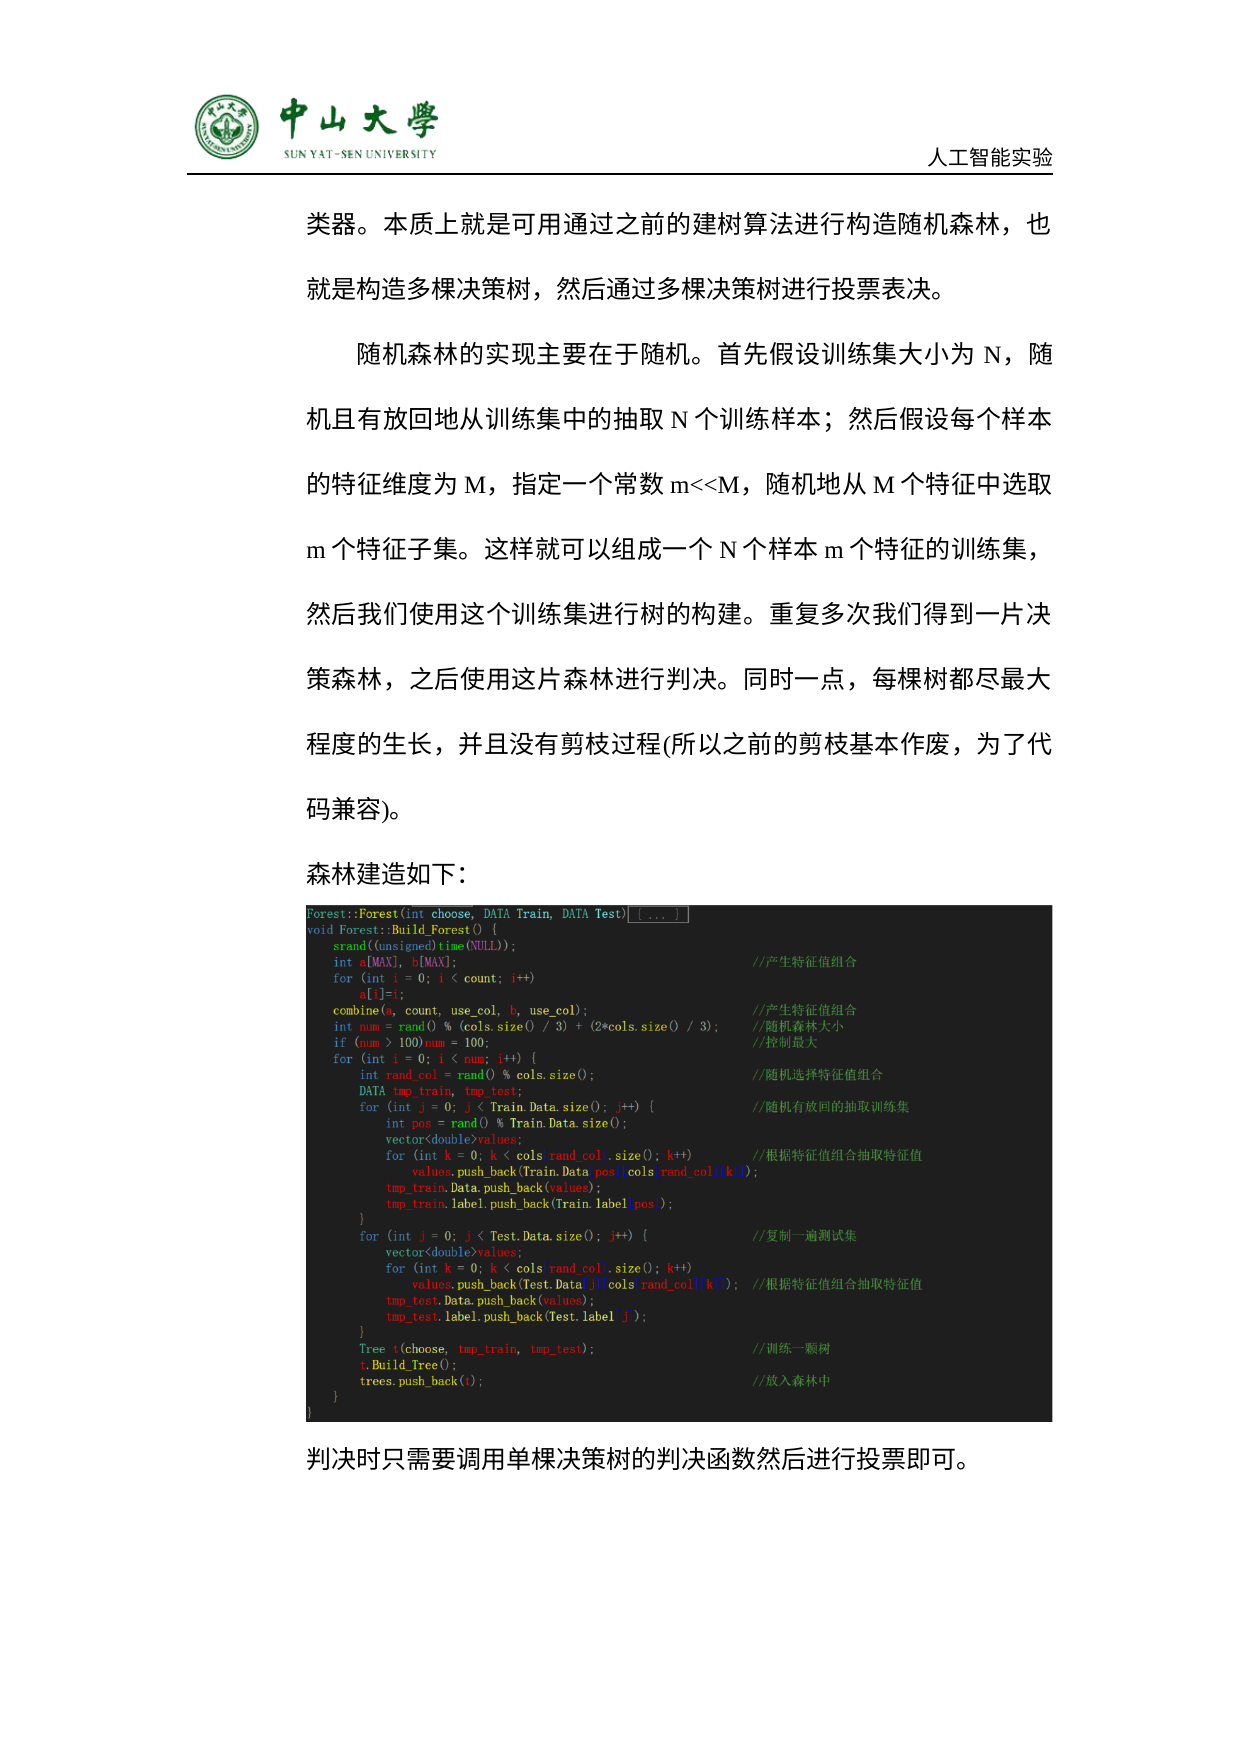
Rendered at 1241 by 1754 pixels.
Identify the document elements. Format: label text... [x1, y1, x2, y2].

text 随机森林，指的是利用多棵树对样本进行训练并预测的一种分类器。本质上就是可用通过之前的建树算法进行构造随机森林，也就是构造多棵决策树，然后通过多棵决策树进行投票表决。 [306, 190, 1053, 320]
picture [306, 905, 1053, 1422]
text 森林建造如下： [306, 840, 1053, 905]
picture [187, 88, 451, 166]
text 随机森林的实现主要在于随机。首先假设训练集大小为N，随机且有放回地从训练集中的抽取N个训练样本；然后假设每个样本的特征维度为M，指定一个常数m<<M，随机地从M个特征中选取m个特征子集。这样就可以组成一个N个样本m个特征的训练集，然后我们使用这个训练集进行树的构建。重复多次我们得到一片决策森林，之后使用这片森林进行判决。同时一点，每棵树都尽最大程度的生长，并且没有剪枝过程(所以之前的剪枝基本作废，为了代码兼容)。 [306, 320, 1053, 840]
text 判决时只需要调用单棵决策树的判决函数然后进行投票即可。 [306, 1425, 1053, 1490]
